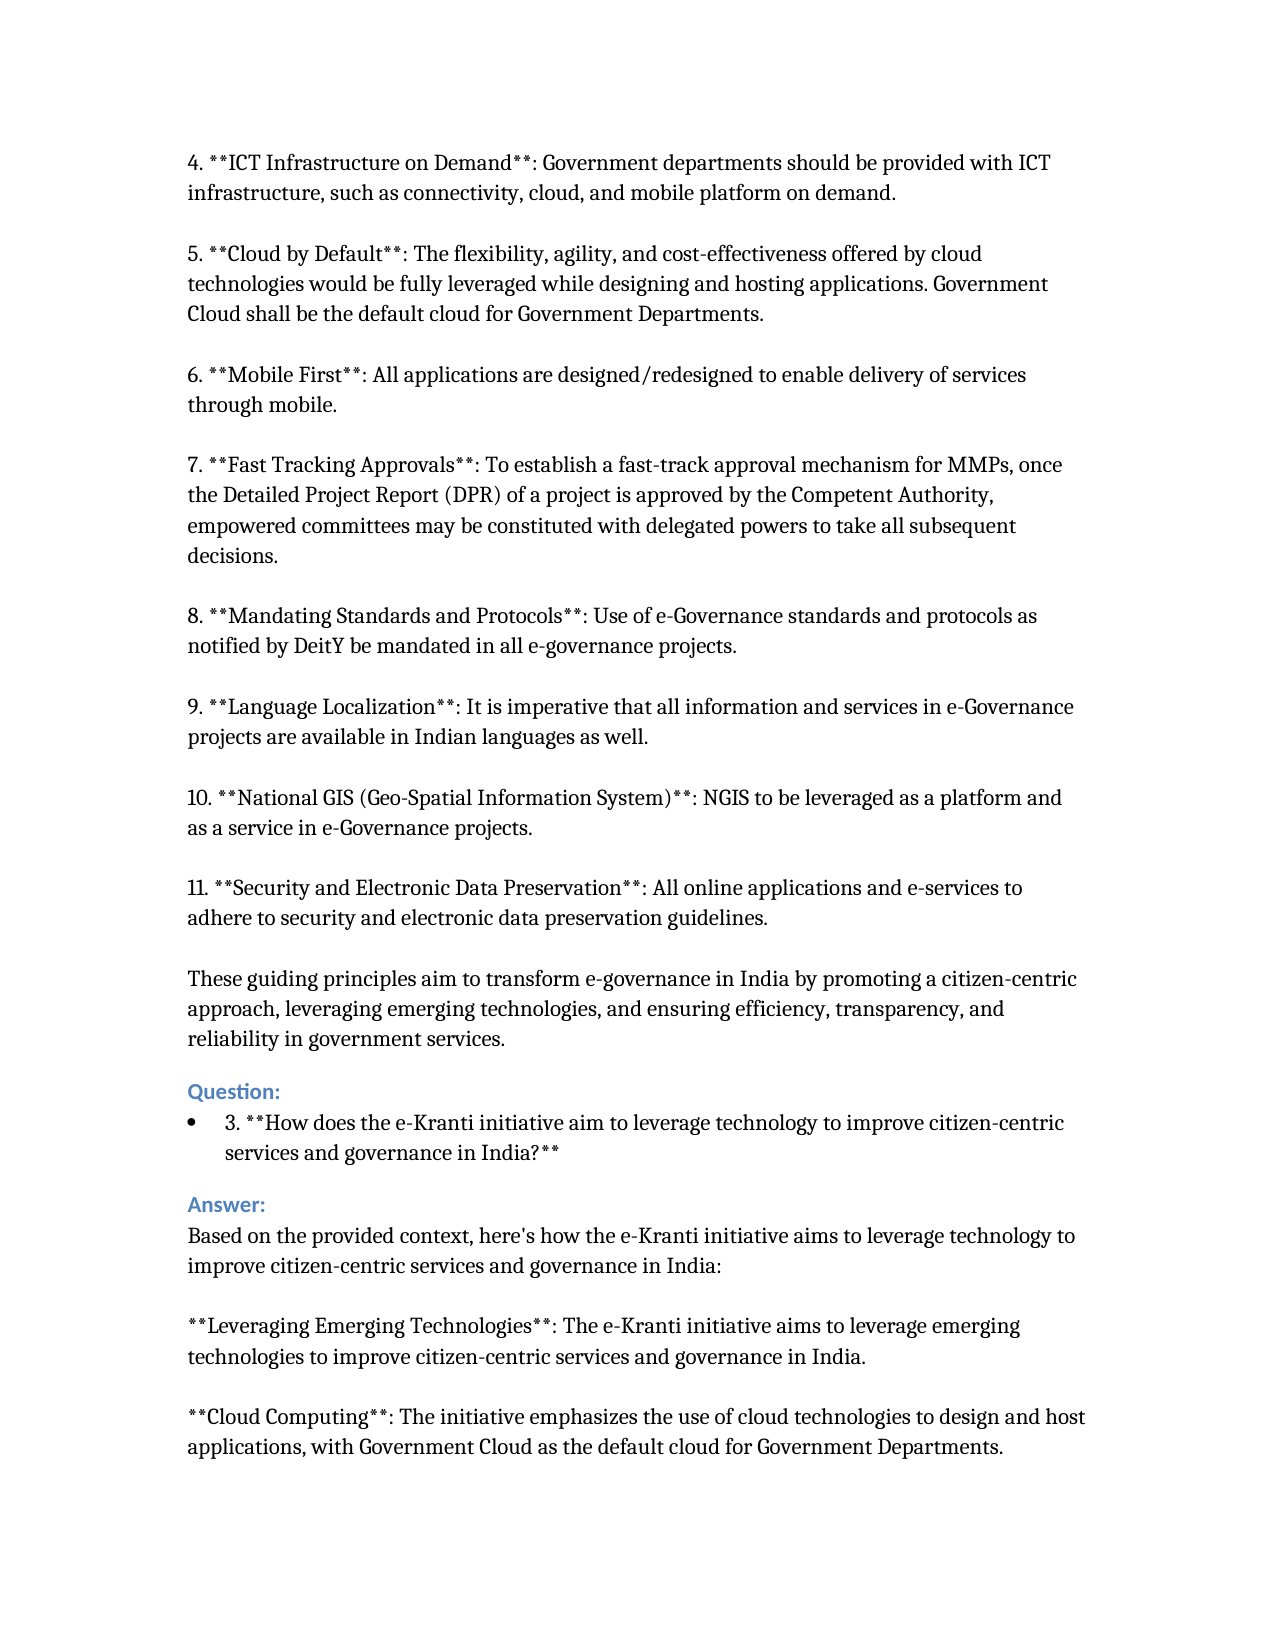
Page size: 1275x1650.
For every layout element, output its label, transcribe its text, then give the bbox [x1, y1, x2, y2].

subtitle Answer: [187, 1191, 1087, 1218]
list 3. **How does the e-Kranti initiative aim to leverage technology to improve citizen-centric services and governance in India?** [187, 1109, 1087, 1166]
subtitle Question: [187, 1077, 1087, 1105]
